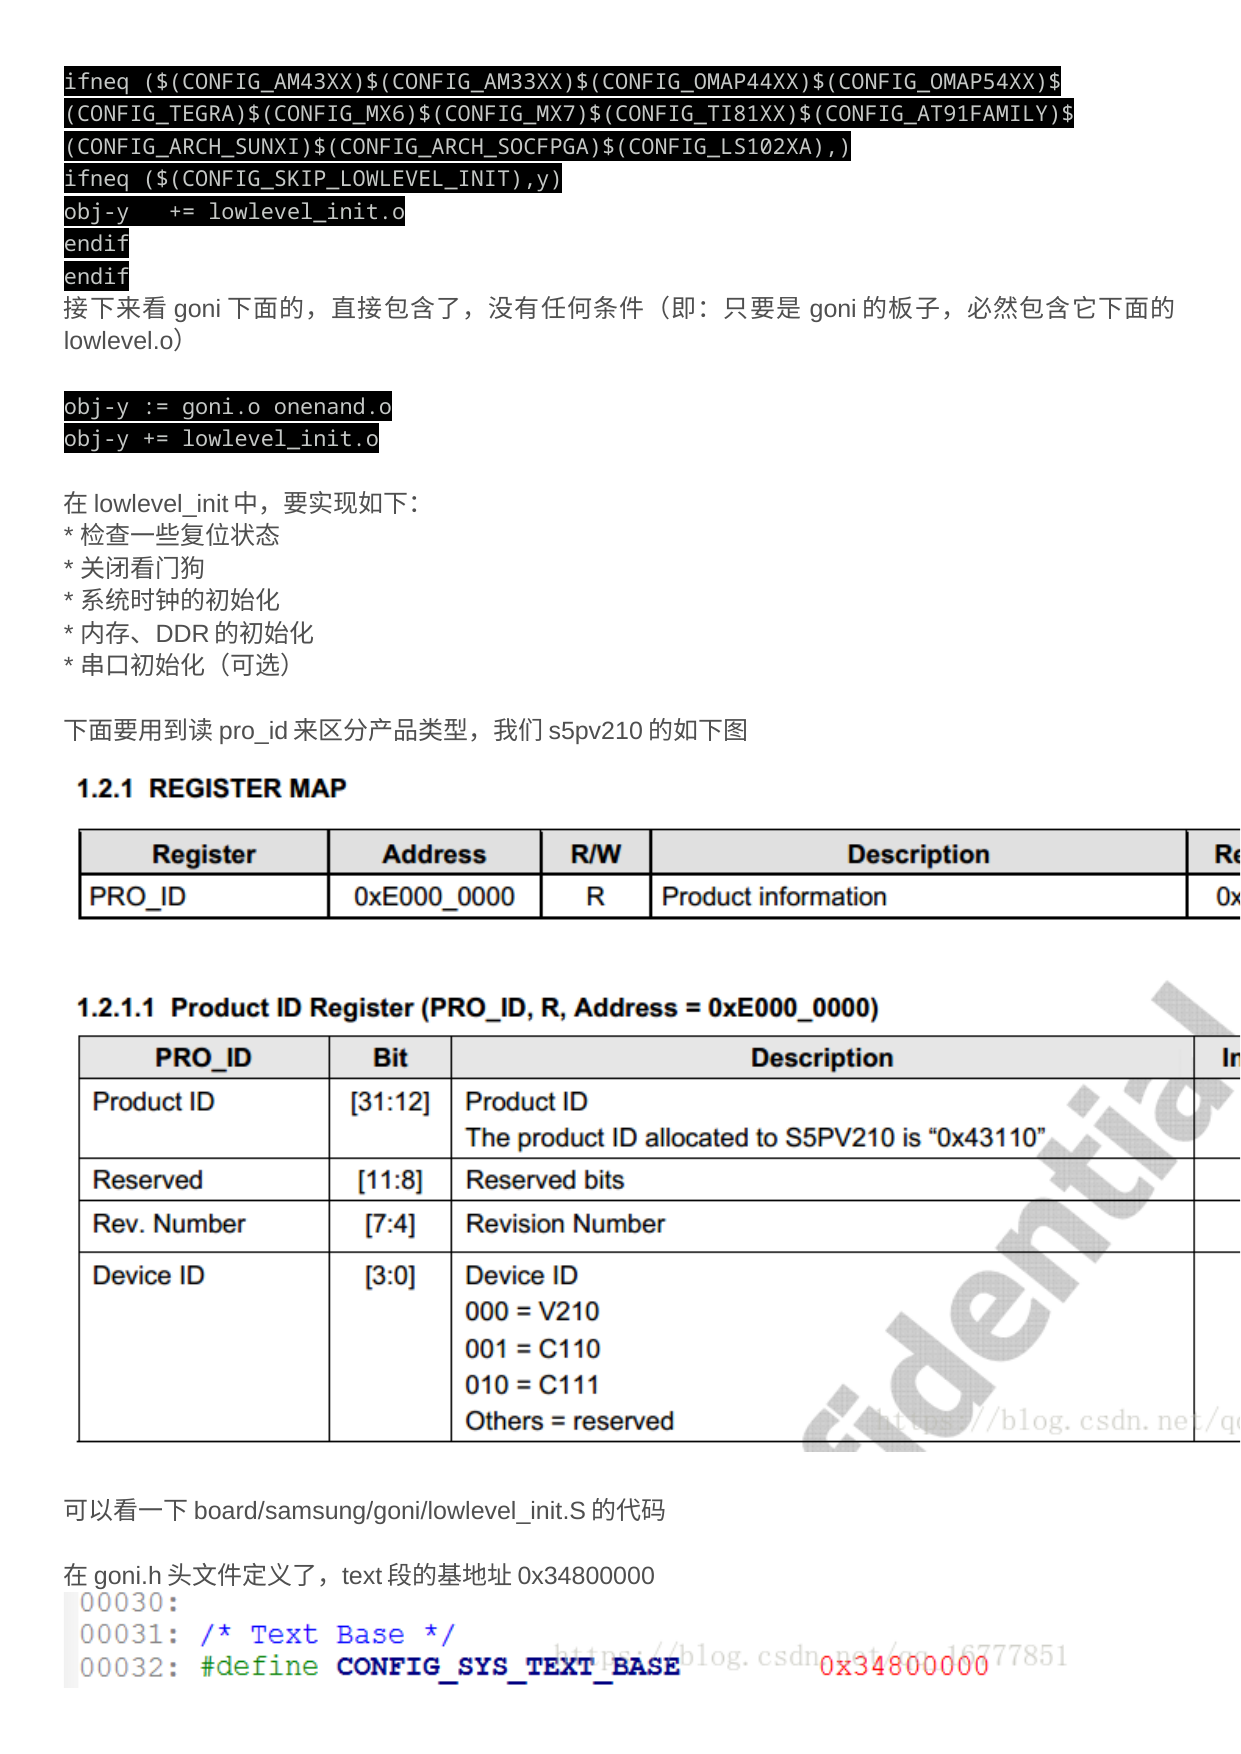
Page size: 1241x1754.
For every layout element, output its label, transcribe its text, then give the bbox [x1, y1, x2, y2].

list 在goni.h头文件定义了，text段的基地址0x34800000 [64, 1559, 1176, 1592]
text 在lowlevel_init中，要实现如下： * 检查一些复位状态 * 关闭看门狗 * 系统时钟的初始化 * 内存、DDR的初始化 * 串口初始化（可选） [64, 487, 1176, 682]
text obj-y += lowlevel_init.o [64, 422, 1176, 454]
picture [63, 1592, 1089, 1688]
text obj-y := goni.o onenand.o [64, 357, 1176, 422]
list 可以看一下board/samsung/goni/lowlevel_init.S的代码 [64, 1494, 1176, 1527]
text endif [64, 227, 1176, 259]
text ifneq ($(CONFIG_SKIP_LOWLEVEL_INIT),y) [64, 162, 1176, 194]
text 下面要用到读pro_id来区分产品类型，我们s5pv210的如下图 [64, 714, 1176, 747]
text endif [64, 259, 1176, 292]
picture [63, 747, 1241, 1452]
text obj-y += lowlevel_init.o [64, 194, 1176, 227]
list 接下来看goni下面的，直接包含了，没有任何条件（即：只要是goni的板子，必然包含它下面的lowlevel.o） [64, 323, 1176, 357]
text ifneq ($(CONFIG_AM43XX)$(CONFIG_AM33XX)$(CONFIG_OMAP44XX)$(CONFIG_OMAP54XX)$(CONFIG_TEGRA)$(CONFIG_MX6)$(CONFIG_MX7)$(CONFIG_TI81XX)$(CONFIG_AT91FAMILY)$(CONFIG_ARCH_SUNXI)$(CONFIG_ARCH_SOCFPGA)$(CONFIG_LS102XA),) [64, 64, 1176, 162]
